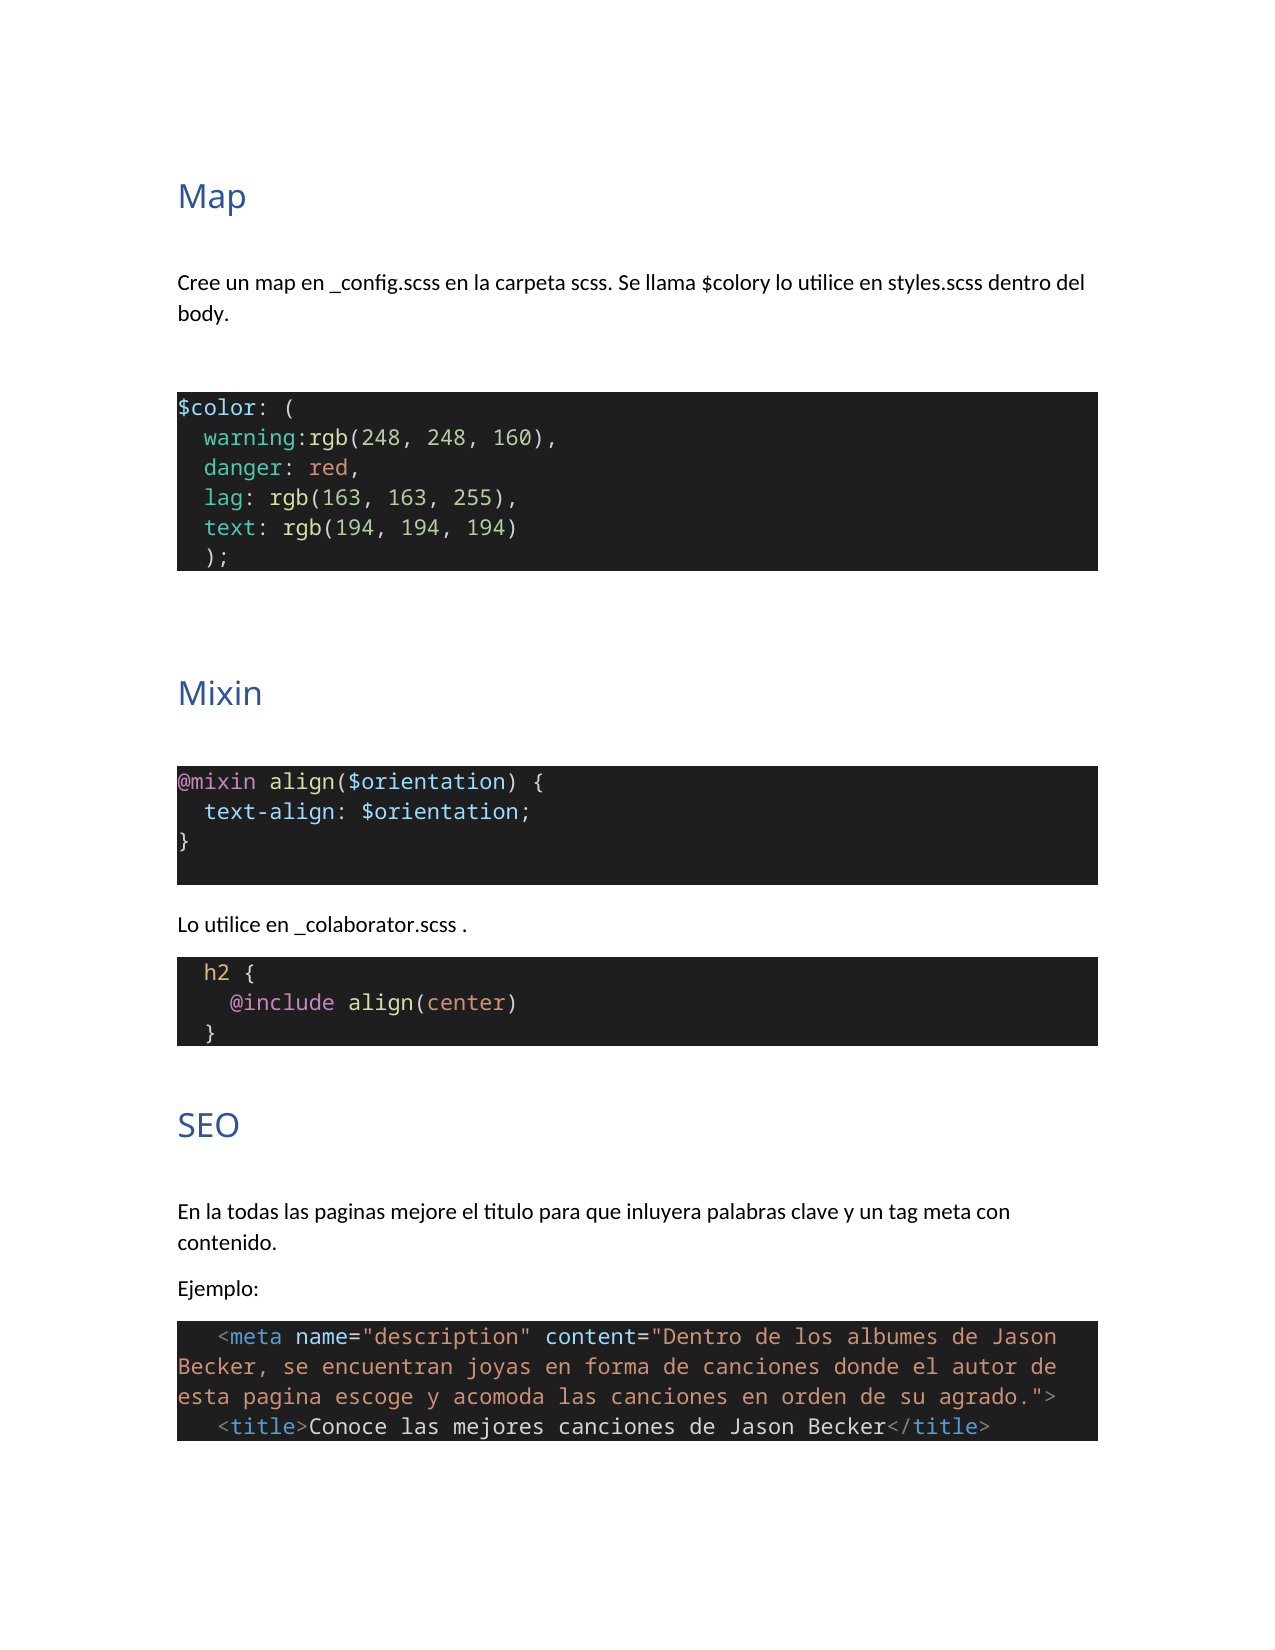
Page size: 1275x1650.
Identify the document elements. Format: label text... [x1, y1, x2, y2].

subtitle Map [177, 173, 1098, 218]
text } [177, 1017, 1098, 1046]
text @include align(center) [177, 987, 1098, 1017]
text Ejemplo: [177, 1274, 1098, 1302]
text text: rgb(194, 194, 194) [177, 512, 1098, 541]
subtitle SEO [177, 1102, 1098, 1147]
text ); [177, 541, 1098, 571]
subtitle Mixin [177, 670, 1098, 716]
text lag: rgb(163, 163, 255), [177, 482, 1098, 512]
text En la todas las paginas mejore el titulo para que inluyera palabras clave y un tag meta con contenido. [177, 1197, 1098, 1256]
text Lo utilice en _colaborator.scss . [177, 910, 1098, 938]
text <meta name="description" content="Dentro de los albumes de Jason Becker, se encuentran joyas en forma de canciones donde el autor de esta pagina escoge y acomoda las canciones en orden de su agrado."> [177, 1321, 1098, 1411]
text text-align: $orientation; [177, 796, 1098, 826]
text Cree un map en _config.scss en la carpeta scss. Se llama $colory lo utilice en styles.scss dentro del body. [177, 268, 1098, 327]
text @mixin align($orientation) { [177, 766, 1098, 796]
text $color: ( [177, 392, 1098, 422]
text <title>Conoce las mejores canciones de Jason Becker</title> [177, 1411, 1098, 1441]
text } [177, 826, 1098, 855]
text danger: red, [177, 452, 1098, 482]
text h2 { [177, 957, 1098, 987]
text warning:rgb(248, 248, 160), [177, 422, 1098, 452]
